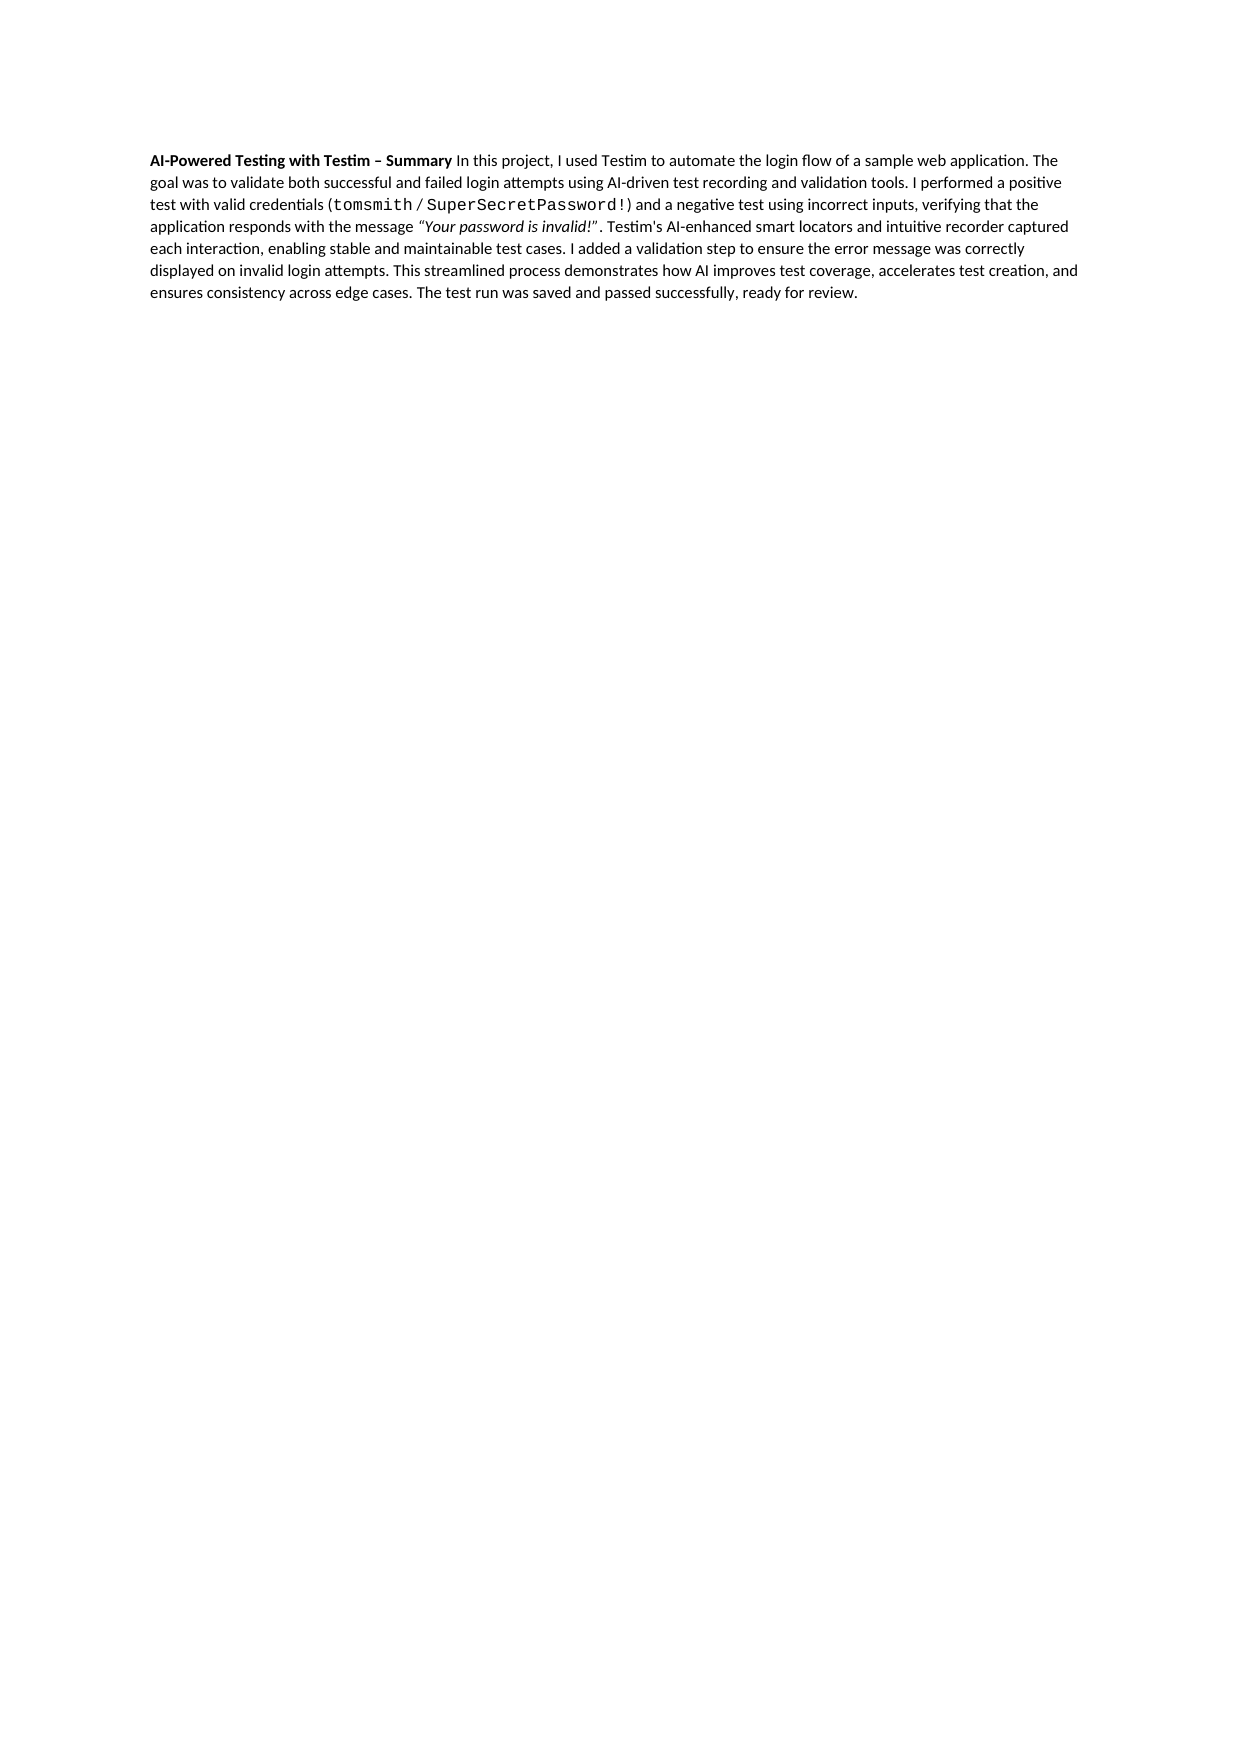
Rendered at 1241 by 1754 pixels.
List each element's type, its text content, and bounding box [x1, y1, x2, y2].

text AI-Powered Testing with Testim – Summary In this project, I used Testim to automate the login flow of a sample web application. The goal was to validate both successful and failed login attempts using AI-driven test recording and validation tools. I performed a positive test with valid credentials (tomsmith / SuperSecretPassword!) and a negative test using incorrect inputs, verifying that the application responds with the message “Your password is invalid!”. Testim's AI-enhanced smart locators and intuitive recorder captured each interaction, enabling stable and maintainable test cases. I added a validation step to ensure the error message was correctly displayed on invalid login attempts. This streamlined process demonstrates how AI improves test coverage, accelerates test creation, and ensures consistency across edge cases. The test run was saved and passed successfully, ready for review. [150, 150, 1090, 302]
